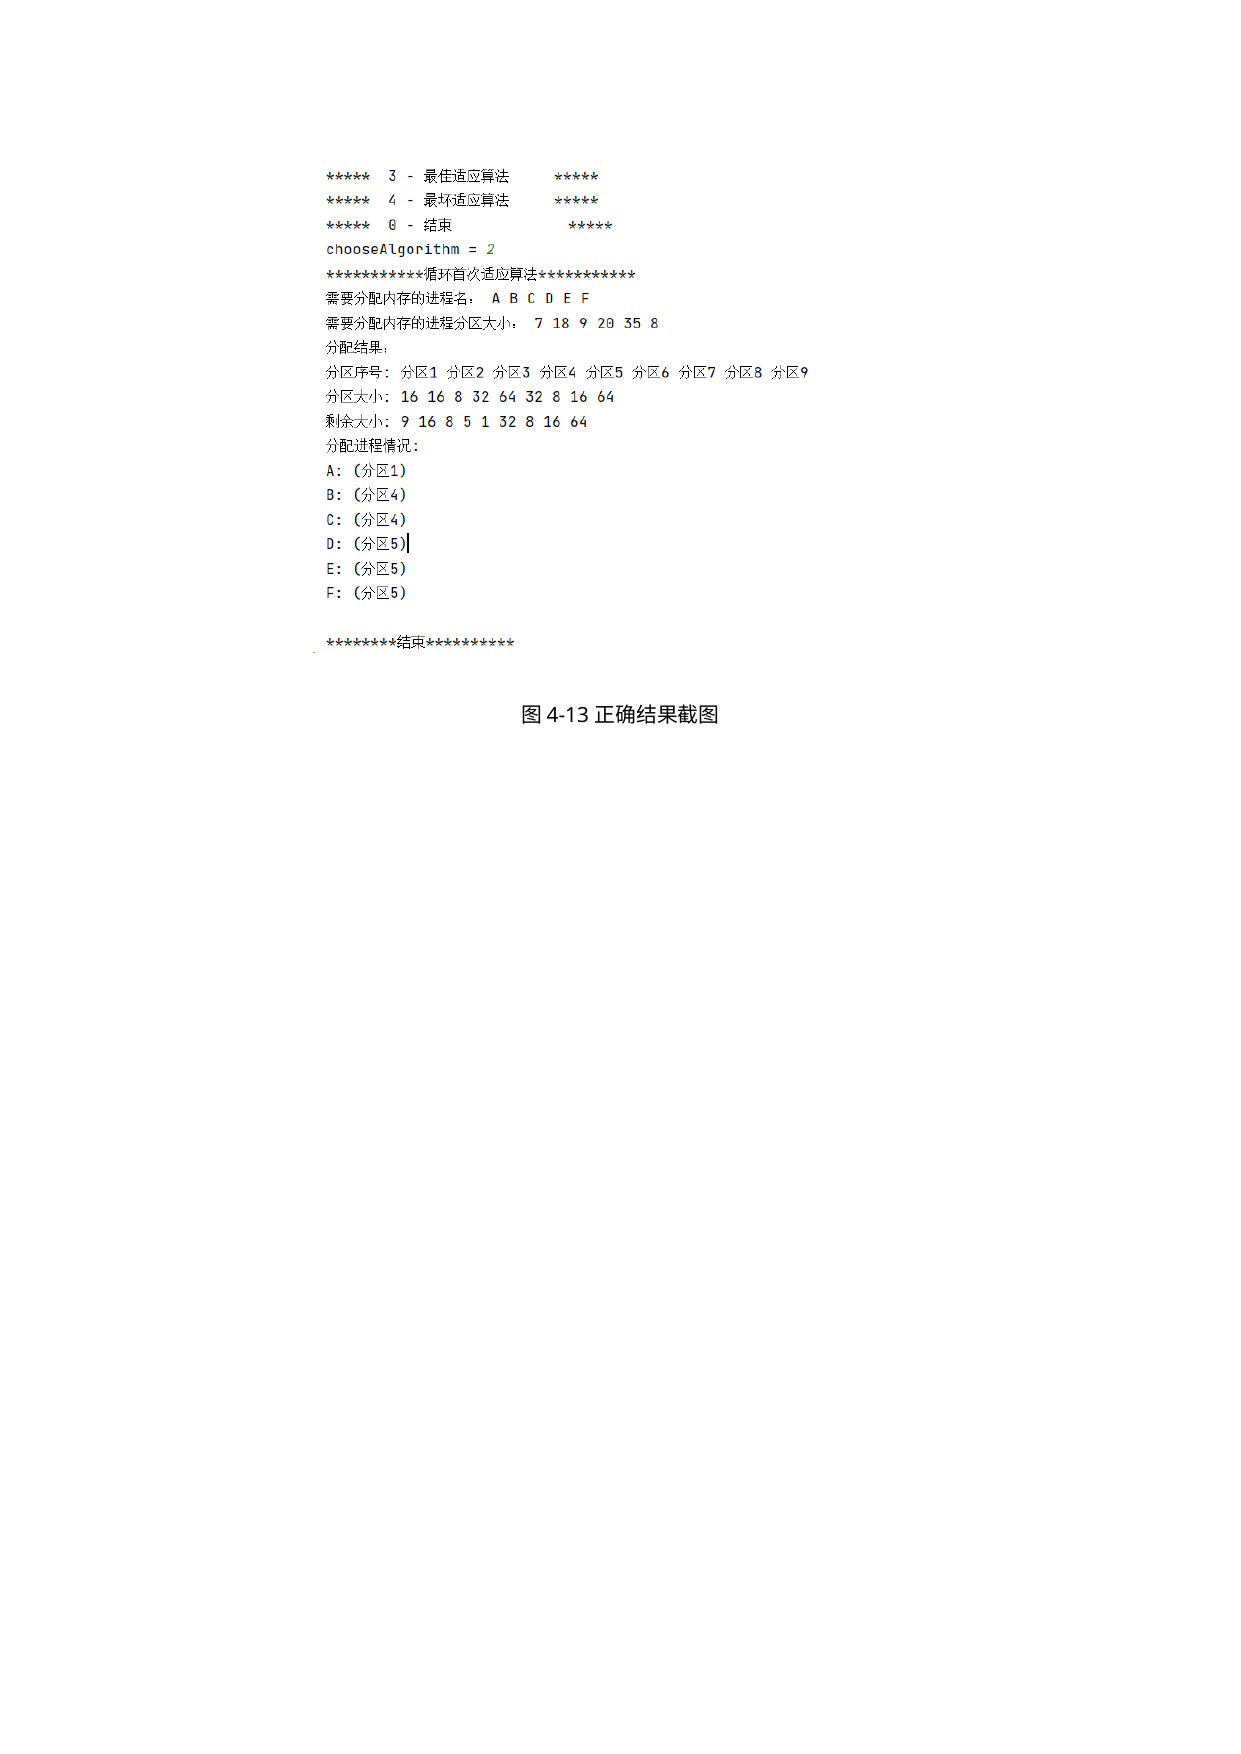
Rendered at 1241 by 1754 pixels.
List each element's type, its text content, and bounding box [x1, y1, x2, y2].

text 图 4-13 正确结果截图 [187, 697, 1053, 729]
picture [312, 162, 928, 653]
